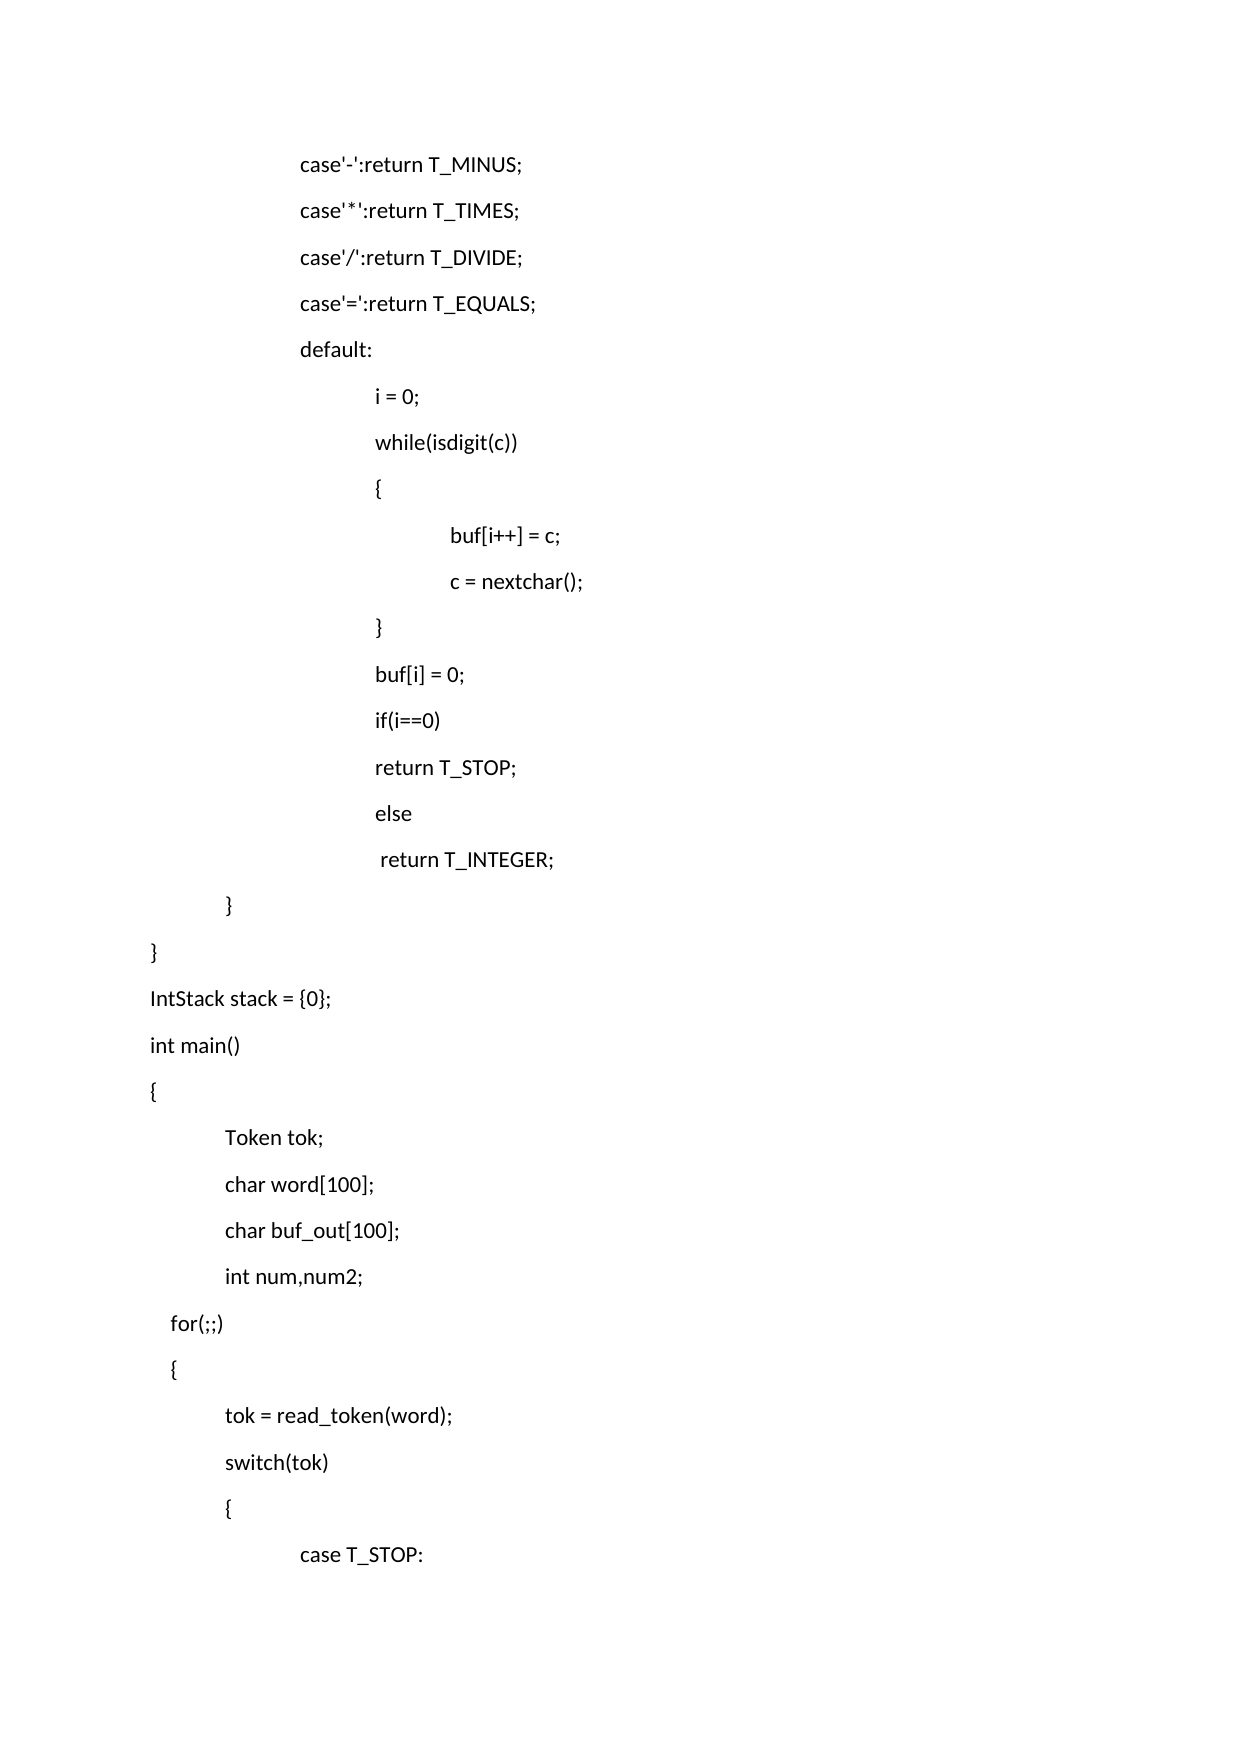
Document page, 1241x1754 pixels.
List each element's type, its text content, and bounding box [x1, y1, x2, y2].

text { [150, 1077, 1090, 1105]
text { [150, 474, 1090, 502]
text int num,num2; [150, 1262, 1090, 1291]
text return T_INTEGER; [150, 845, 1090, 873]
text { [150, 1494, 1090, 1522]
text if(i==0) [150, 706, 1090, 734]
text buf[i] = 0; [150, 660, 1090, 688]
text IntStack stack = {0}; [150, 984, 1090, 1012]
text buf[i++] = c; [150, 521, 1090, 549]
text char word[100]; [150, 1170, 1090, 1198]
text while(isdigit(c)) [150, 428, 1090, 456]
text Token tok; [150, 1123, 1090, 1151]
text else [150, 799, 1090, 827]
text for(;;) [150, 1309, 1090, 1337]
text char buf_out[100]; [150, 1216, 1090, 1244]
text c = nextchar(); [150, 567, 1090, 595]
text } [150, 613, 1090, 642]
text i = 0; [150, 382, 1090, 410]
text case'*':return T_TIMES; [150, 196, 1090, 224]
text } [150, 892, 1090, 920]
text case'/':return T_DIVIDE; [150, 243, 1090, 271]
text return T_STOP; [150, 753, 1090, 781]
text case'-':return T_MINUS; [150, 150, 1090, 178]
text int main() [150, 1031, 1090, 1059]
text { [150, 1355, 1090, 1383]
text switch(tok) [150, 1448, 1090, 1476]
text } [150, 938, 1090, 966]
text case T_STOP: [150, 1541, 1090, 1569]
text case'=':return T_EQUALS; [150, 289, 1090, 317]
text tok = read_token(word); [150, 1402, 1090, 1429]
text default: [150, 335, 1090, 363]
